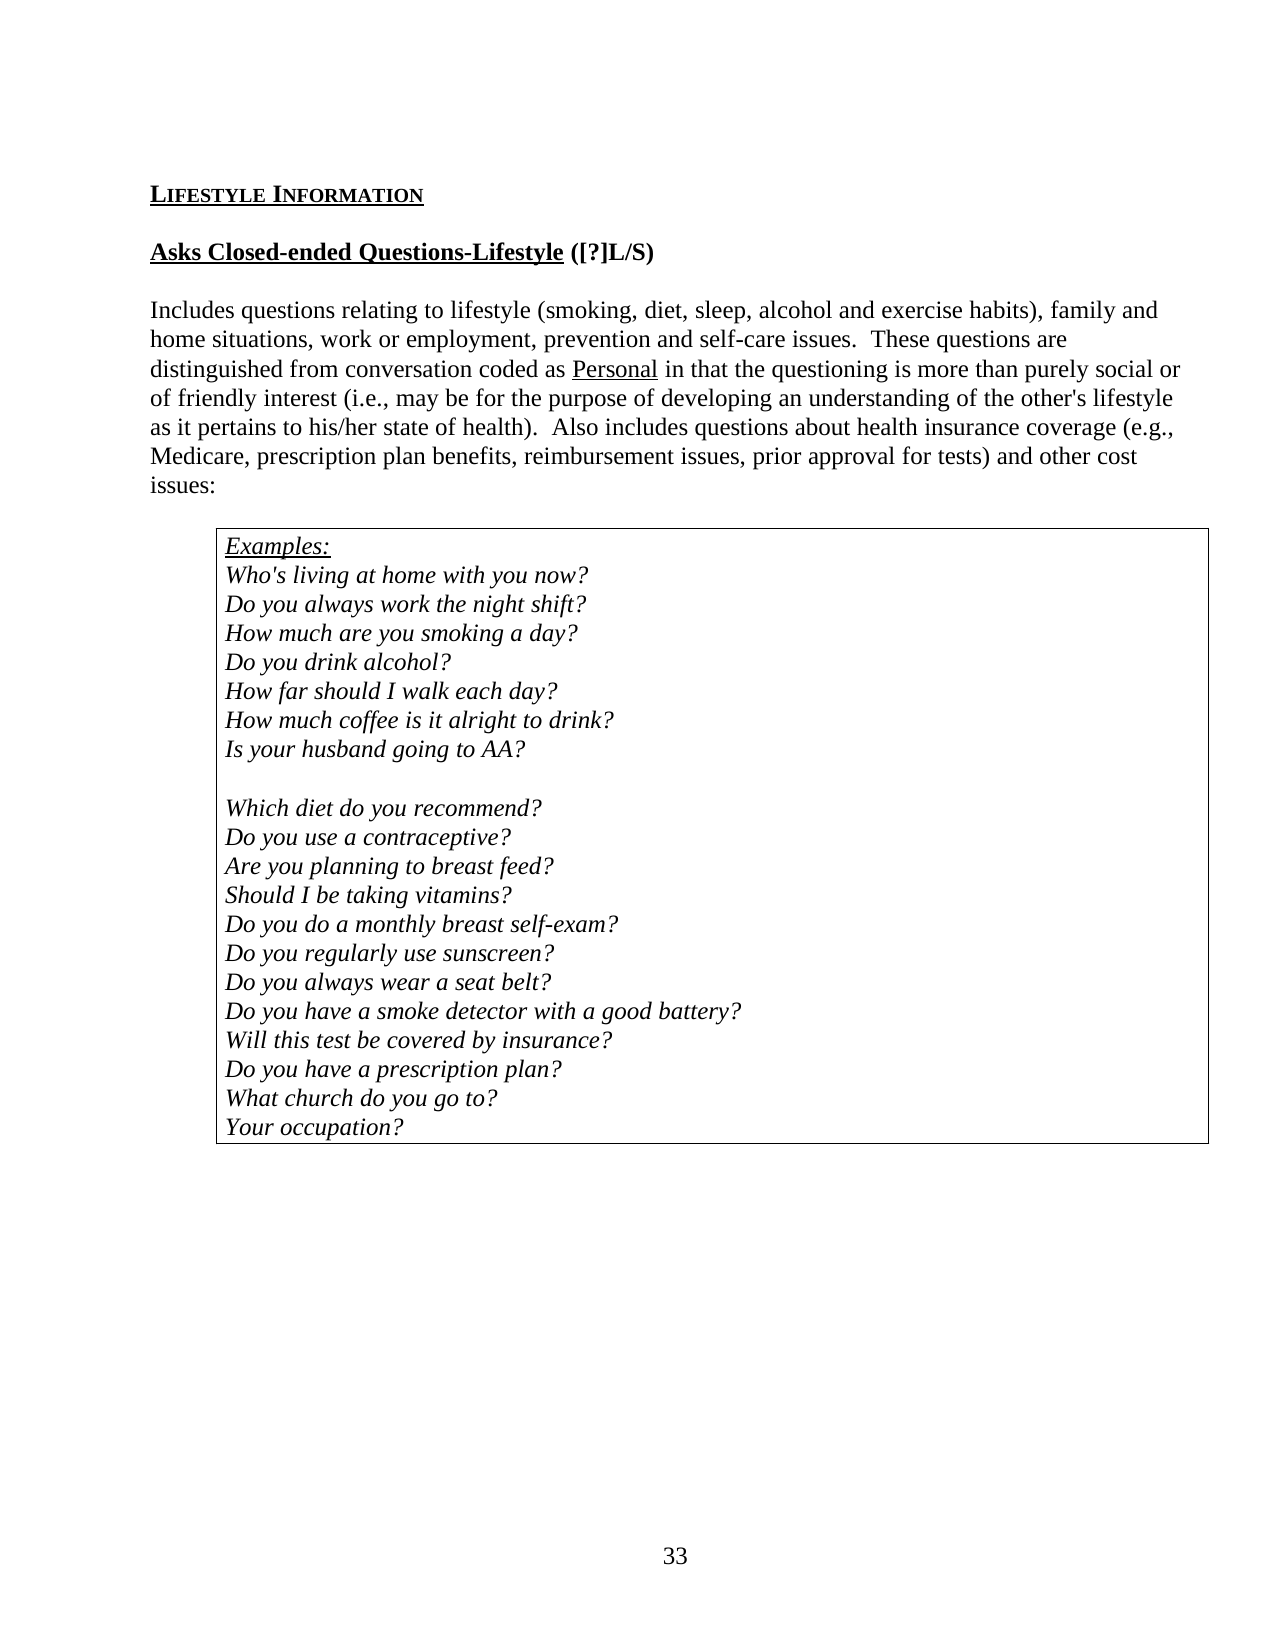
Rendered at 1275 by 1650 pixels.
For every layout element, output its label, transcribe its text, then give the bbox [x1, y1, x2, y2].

text Asks Closed-ended Questions-Lifestyle ([?]L/S) [150, 237, 1200, 266]
text Do you always work the night shift? [217, 586, 1208, 615]
text Includes questions relating to lifestyle (smoking, diet, sleep, alcohol and exercise habits), family and home situations, work or employment, prevention and self-care issues. These questions are distinguished from conversation coded as Personal in that the questioning is more than purely social or of friendly interest (i.e., may be for the purpose of developing an understanding of the other's lifestyle as it pertains to his/her state of health). Also includes questions about health insurance coverage (e.g., Medicare, prescription plan benefits, reimbursement issues, prior approval for tests) and other cost issues: [150, 295, 1200, 499]
text How much coffee is it alright to drink? [217, 702, 1208, 731]
text Do you have a prescription plan? [217, 1051, 1208, 1080]
text Do you regularly use sunscreen? [217, 935, 1208, 964]
text How much are you smoking a day? [217, 615, 1208, 644]
text How far should I walk each day? [217, 673, 1208, 702]
text Examples: [217, 529, 1208, 557]
text Lifestyle Information [150, 179, 1200, 208]
text Are you planning to breast feed? [217, 847, 1208, 877]
text Do you always wear a seat belt? [217, 964, 1208, 993]
text Do you do a monthly breast self-exam? [217, 906, 1208, 935]
text Your occupation? [217, 1109, 1208, 1143]
text Who's living at home with you now? [217, 557, 1208, 586]
text Do you drink alcohol? [217, 644, 1208, 673]
text Do you have a smoke detector with a good battery? [217, 993, 1208, 1022]
text Which diet do you recommend? [217, 789, 1208, 818]
text Should I be taking vitamins? [217, 877, 1208, 906]
text What church do you go to? [217, 1080, 1208, 1109]
text Will this test be covered by insurance? [217, 1022, 1208, 1051]
text Is your husband going to AA? [217, 731, 1208, 763]
text Do you use a contraceptive? [217, 818, 1208, 847]
